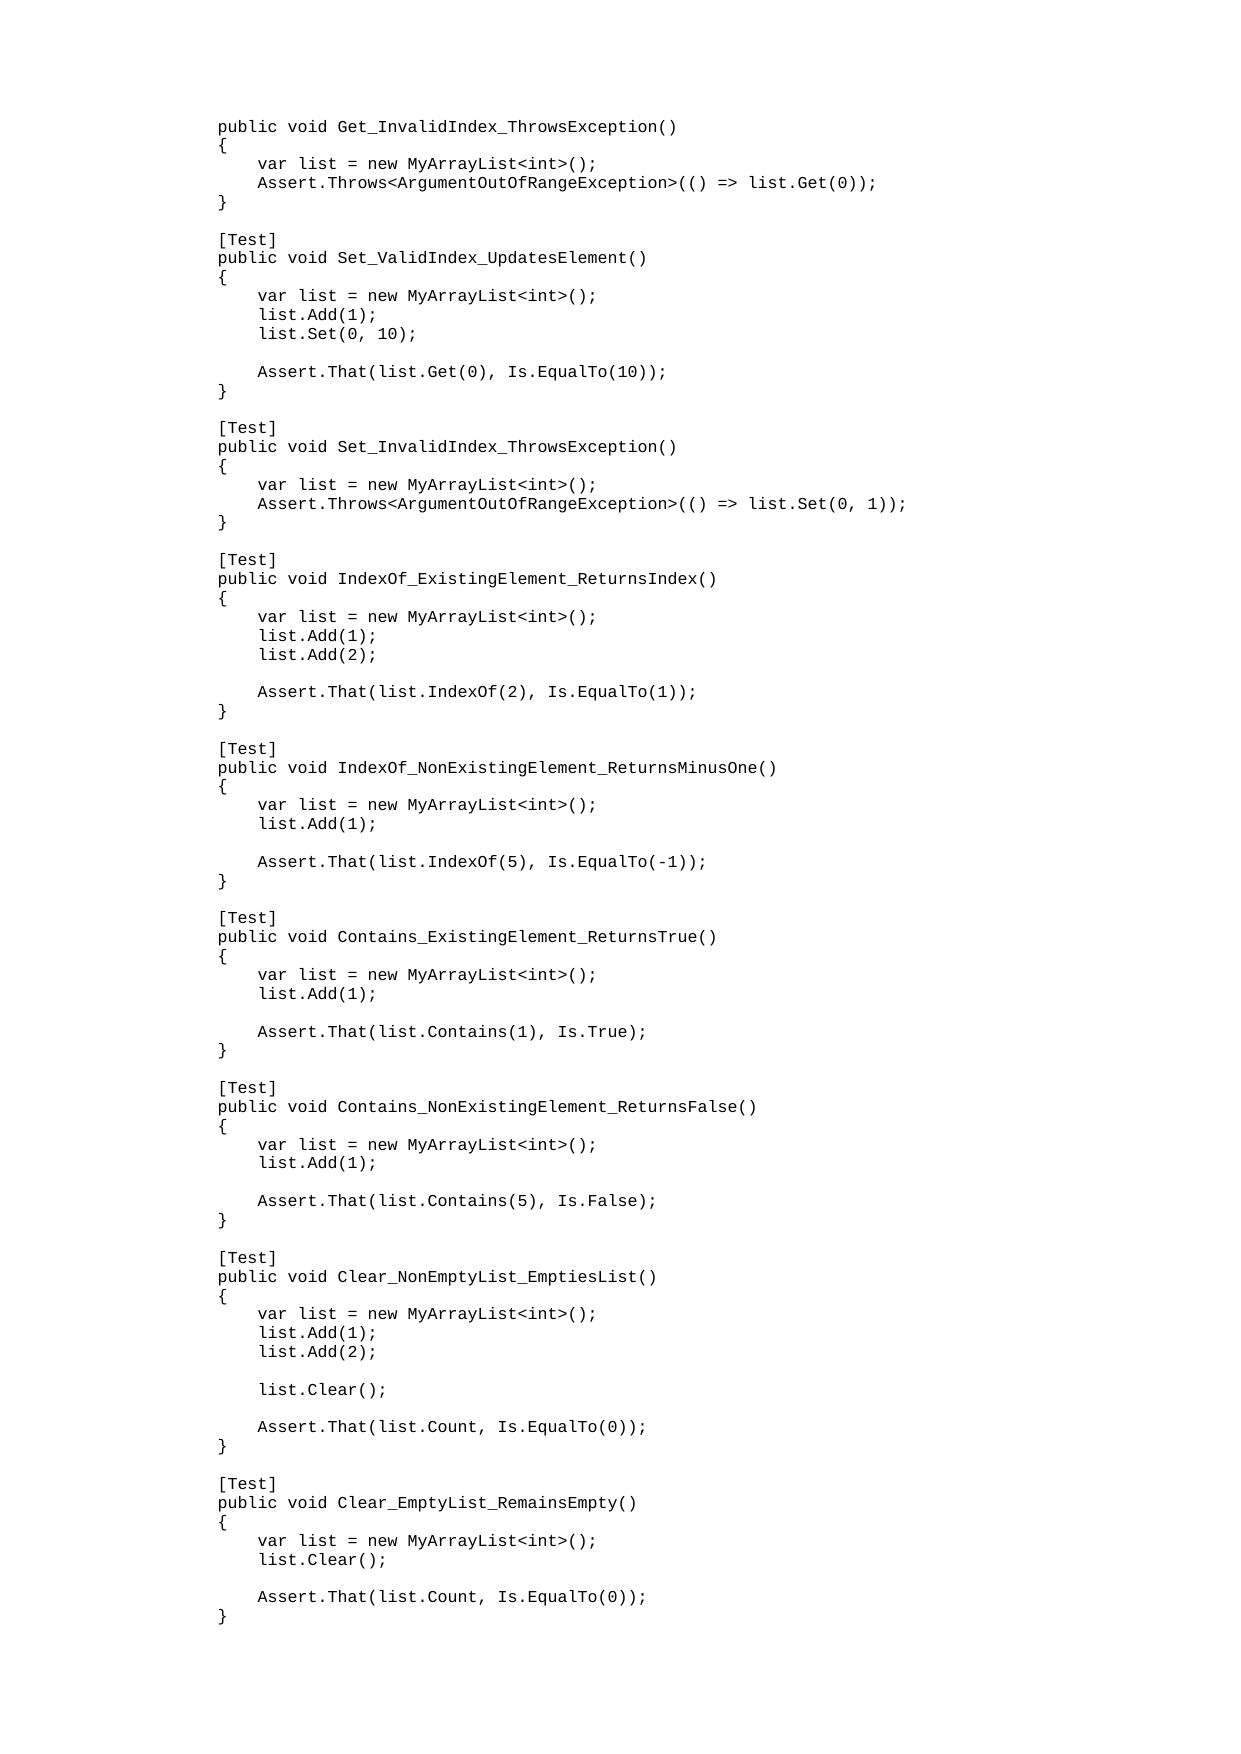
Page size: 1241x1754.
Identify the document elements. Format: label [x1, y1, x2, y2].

text [177, 118, 1152, 1626]
